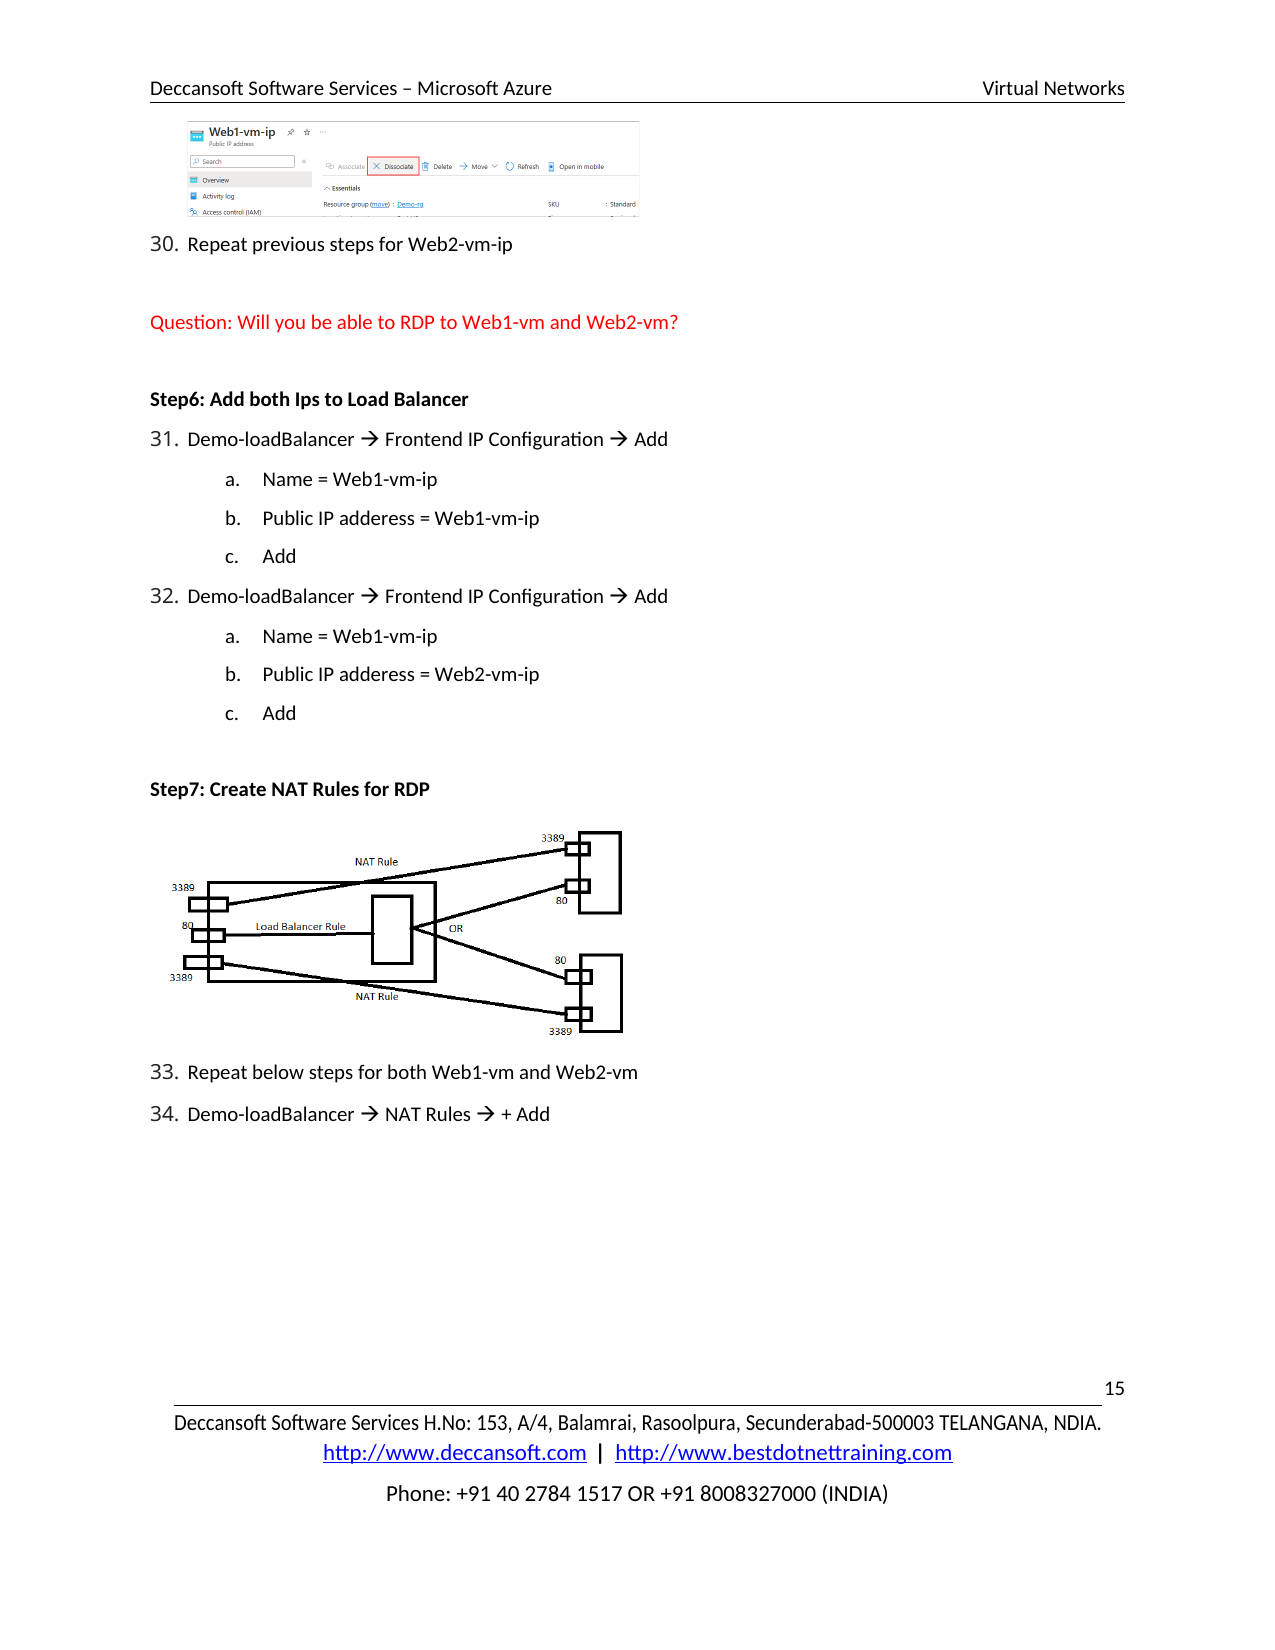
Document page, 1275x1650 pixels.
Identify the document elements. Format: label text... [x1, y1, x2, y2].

list Name = Web1-vm-ip [225, 623, 1125, 649]
list Demo-loadBalancer Frontend IP Configuration Add [150, 581, 1125, 609]
list Repeat below steps for both Web1-vm and Web2-vm [150, 1057, 1125, 1085]
picture [150, 814, 635, 1045]
list Public IP adderess = Web1-vm-ip [225, 505, 1125, 530]
picture [187, 121, 640, 217]
text Step6: Add both Ips to Load Balancer [150, 386, 1125, 411]
text Step7: Create NAT Rules for RDP [150, 776, 1125, 801]
list Add [225, 700, 1125, 725]
text Question: Will you be able to RDP to Web1-vm and Web2-vm? [150, 309, 1125, 335]
list Repeat previous steps for Web2-vm-ip [150, 229, 1125, 257]
list Add [225, 543, 1125, 568]
list Public IP adderess = Web2-vm-ip [225, 662, 1125, 687]
list Name = Web1-vm-ip [225, 467, 1125, 492]
list Demo-loadBalancer Frontend IP Configuration Add [150, 424, 1125, 452]
list Demo-loadBalancer NAT Rules + Add [150, 1099, 1125, 1128]
